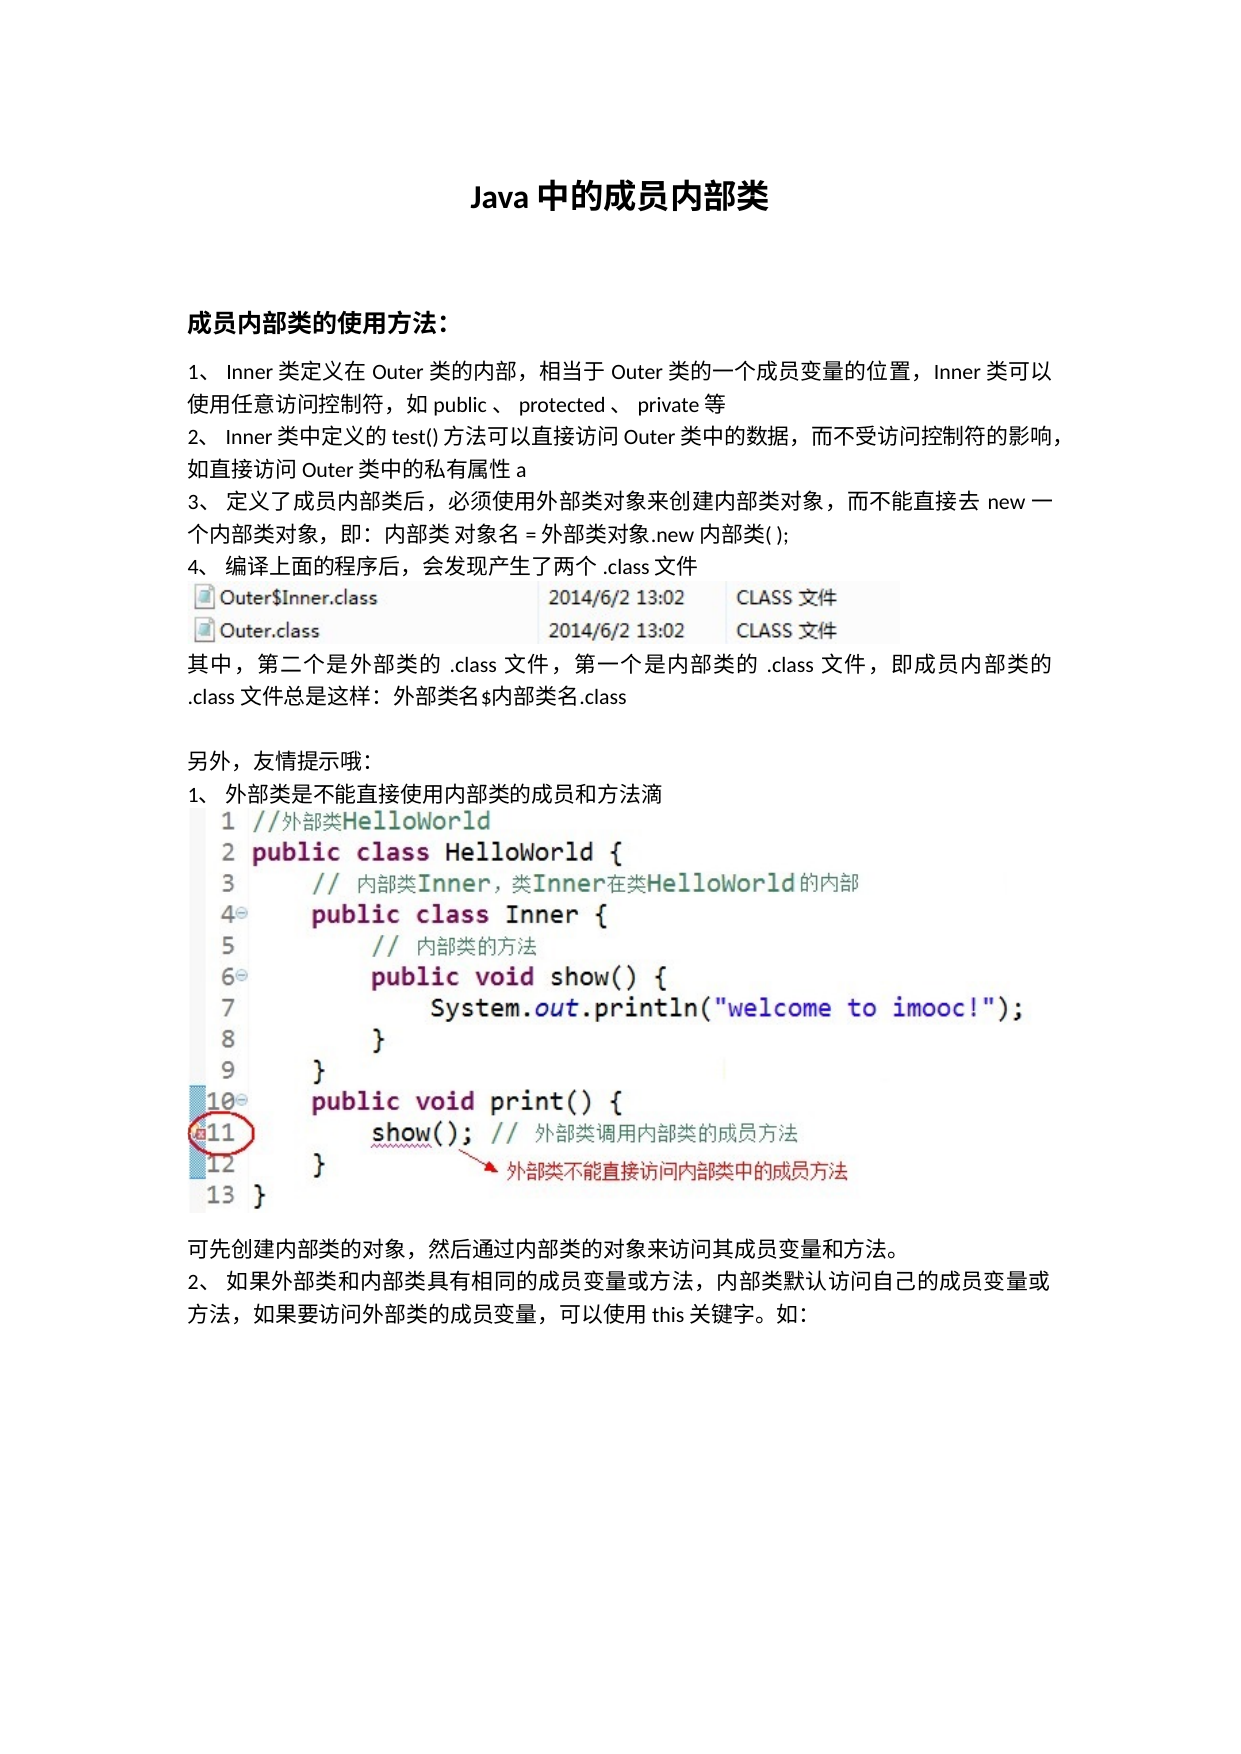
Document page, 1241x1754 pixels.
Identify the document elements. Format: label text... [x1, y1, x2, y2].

text 4、 编译上面的程序后，会发现产生了两个 .class 文件 [187, 549, 1053, 581]
text 其中，第二个是外部类的 .class 文件，第一个是内部类的 .class 文件，即成员内部类的 .class 文件总是这样：外部类名$内部类名.class [187, 646, 1053, 711]
text 1、 Inner 类定义在 Outer 类的内部，相当于 Outer 类的一个成员变量的位置，Inner 类可以使用任意访问控制符，如 public 、 protected 、 private 等 [187, 354, 1053, 419]
text 2、 如果外部类和内部类具有相同的成员变量或方法，内部类默认访问自己的成员变量或方法，如果要访问外部类的成员变量，可以使用 this 关键字。如： [187, 1264, 1053, 1329]
text 成员内部类的使用方法： [187, 289, 1053, 354]
text 2、 Inner 类中定义的 test() 方法可以直接访问 Outer 类中的数据，而不受访问控制符的影响，如直接访问 Outer 类中的私有属性a [187, 419, 1053, 484]
text 另外，友情提示哦： [187, 744, 1053, 776]
text 3、 定义了成员内部类后，必须使用外部类对象来创建内部类对象，而不能直接去 new 一个内部类对象，即：内部类 对象名 = 外部类对象.new 内部类( ); [187, 484, 1053, 549]
text 1、 外部类是不能直接使用内部类的成员和方法滴 [187, 776, 1053, 808]
picture [187, 808, 1061, 1213]
text 可先创建内部类的对象，然后通过内部类的对象来访问其成员变量和方法。 [187, 1231, 1053, 1264]
subtitle Java 中的成员内部类 [187, 162, 1053, 227]
picture [187, 581, 901, 644]
